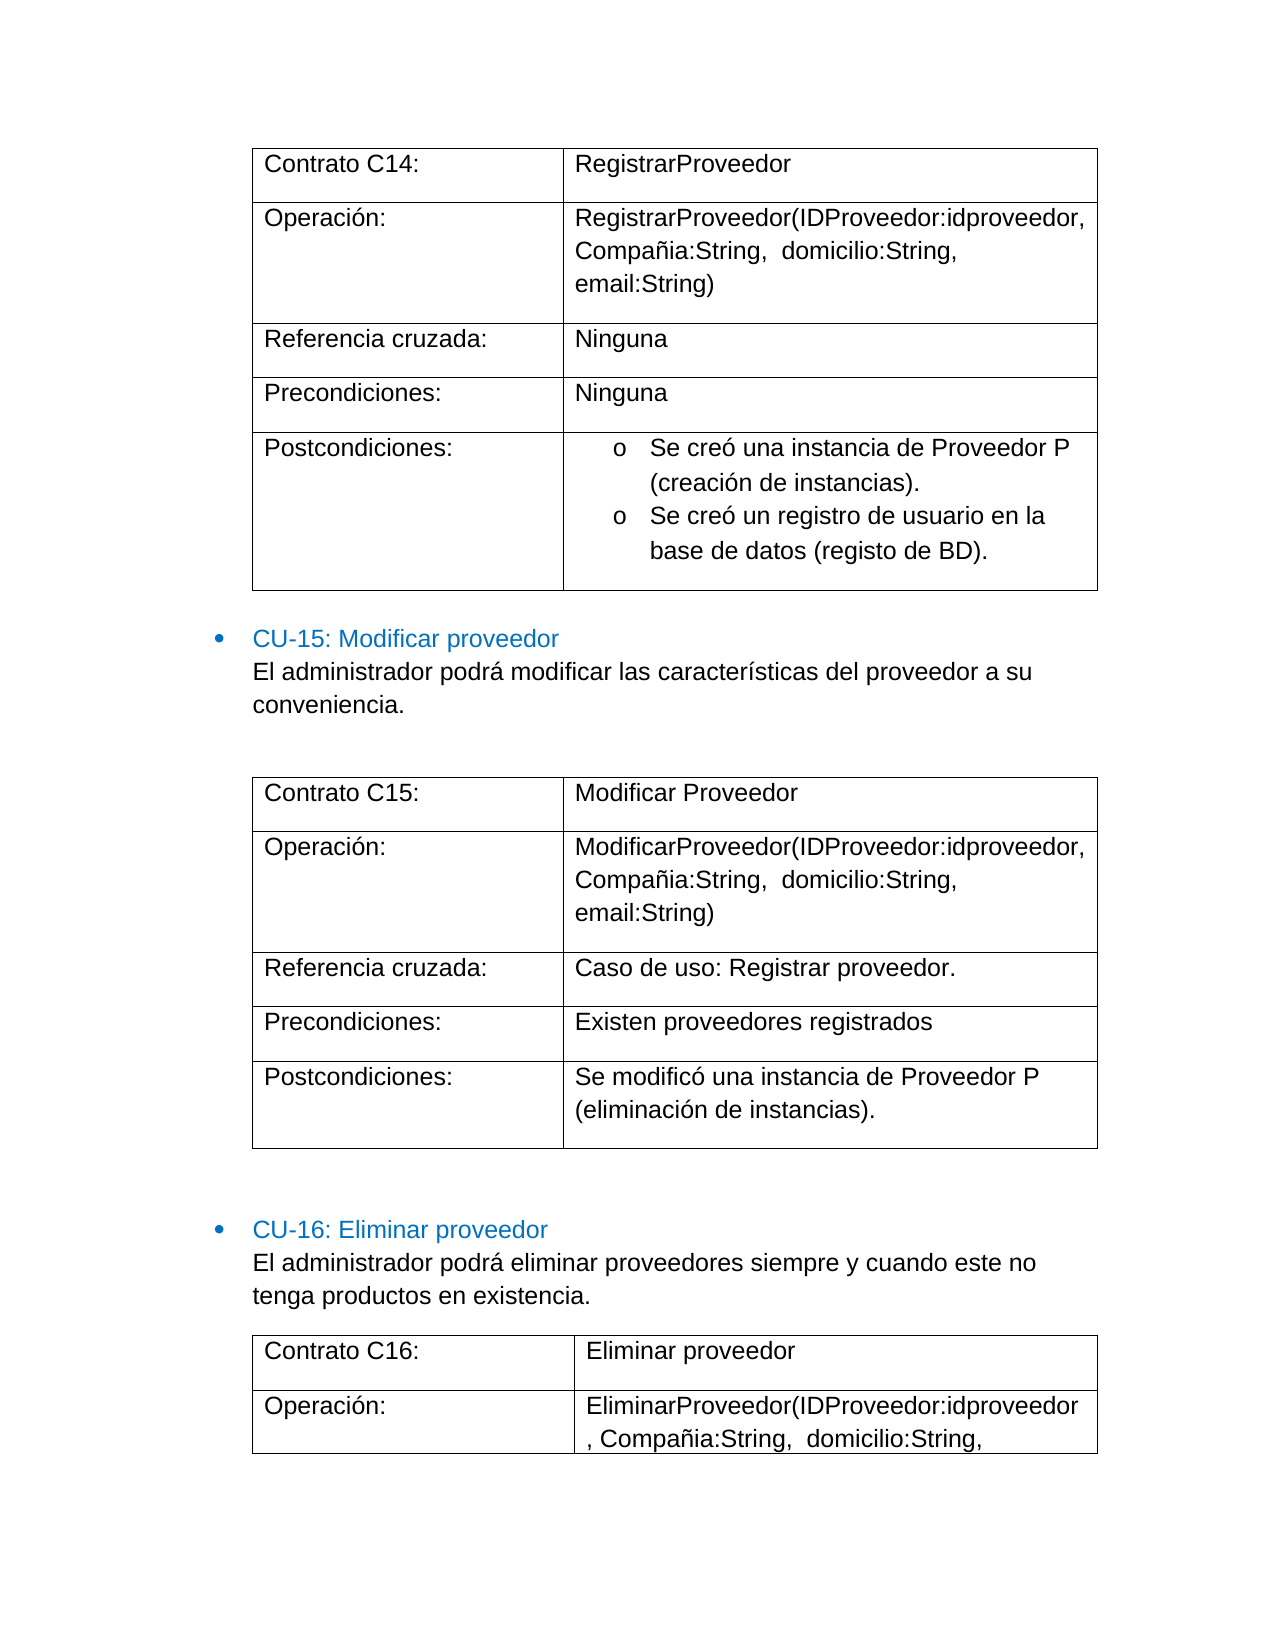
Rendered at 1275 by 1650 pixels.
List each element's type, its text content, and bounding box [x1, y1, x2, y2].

table_header Contrato C14: [253, 149, 563, 202]
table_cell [575, 1391, 1097, 1452]
table_cell Precondiciones: [253, 378, 563, 432]
table_header Contrato C15: [253, 778, 563, 831]
table_header Modificar Proveedor [564, 778, 1097, 831]
table_cell Operación: [253, 1391, 574, 1452]
table_cell Se creó una instancia de Proveedor P (creación de instancias). Se creó un registro de usuario en la base de datos (registo de BD). [564, 433, 1097, 589]
table_cell Referencia cruzada: [253, 324, 563, 377]
table_cell Ninguna [564, 378, 1097, 432]
table_cell Postcondiciones: [253, 433, 563, 589]
table_header Contrato C16: [253, 1336, 574, 1389]
table_cell Operación: [253, 832, 563, 952]
table_cell Caso de uso: Registrar proveedor. [564, 953, 1097, 1006]
table_header Eliminar proveedor [575, 1336, 1097, 1389]
text El administrador podrá modificar las características del proveedor a su conveniencia. [252, 657, 1098, 718]
table_cell Operación: [253, 203, 563, 323]
table_cell Precondiciones: [253, 1007, 563, 1061]
table_header RegistrarProveedor [564, 149, 1097, 202]
table_cell Existen proveedores registrados [564, 1007, 1097, 1061]
table_cell ModificarProveedor(IDProveedor:idproveedor, Compañia:String, domicilio:String, email:String) [564, 832, 1097, 952]
list CU-16: Eliminar proveedor [215, 1215, 1098, 1244]
text El administrador podrá eliminar proveedores siempre y cuando este no tenga productos en existencia. [252, 1248, 1098, 1310]
table_cell Referencia cruzada: [253, 953, 563, 1006]
list CU-15: Modificar proveedor [215, 623, 1098, 652]
table_cell Postcondiciones: [253, 1062, 563, 1148]
table_cell Se modificó una instancia de Proveedor P (eliminación de instancias). [564, 1062, 1097, 1148]
table_cell RegistrarProveedor(IDProveedor:idproveedor, Compañia:String, domicilio:String, email:String) [564, 203, 1097, 323]
table_cell Ninguna [564, 324, 1097, 377]
